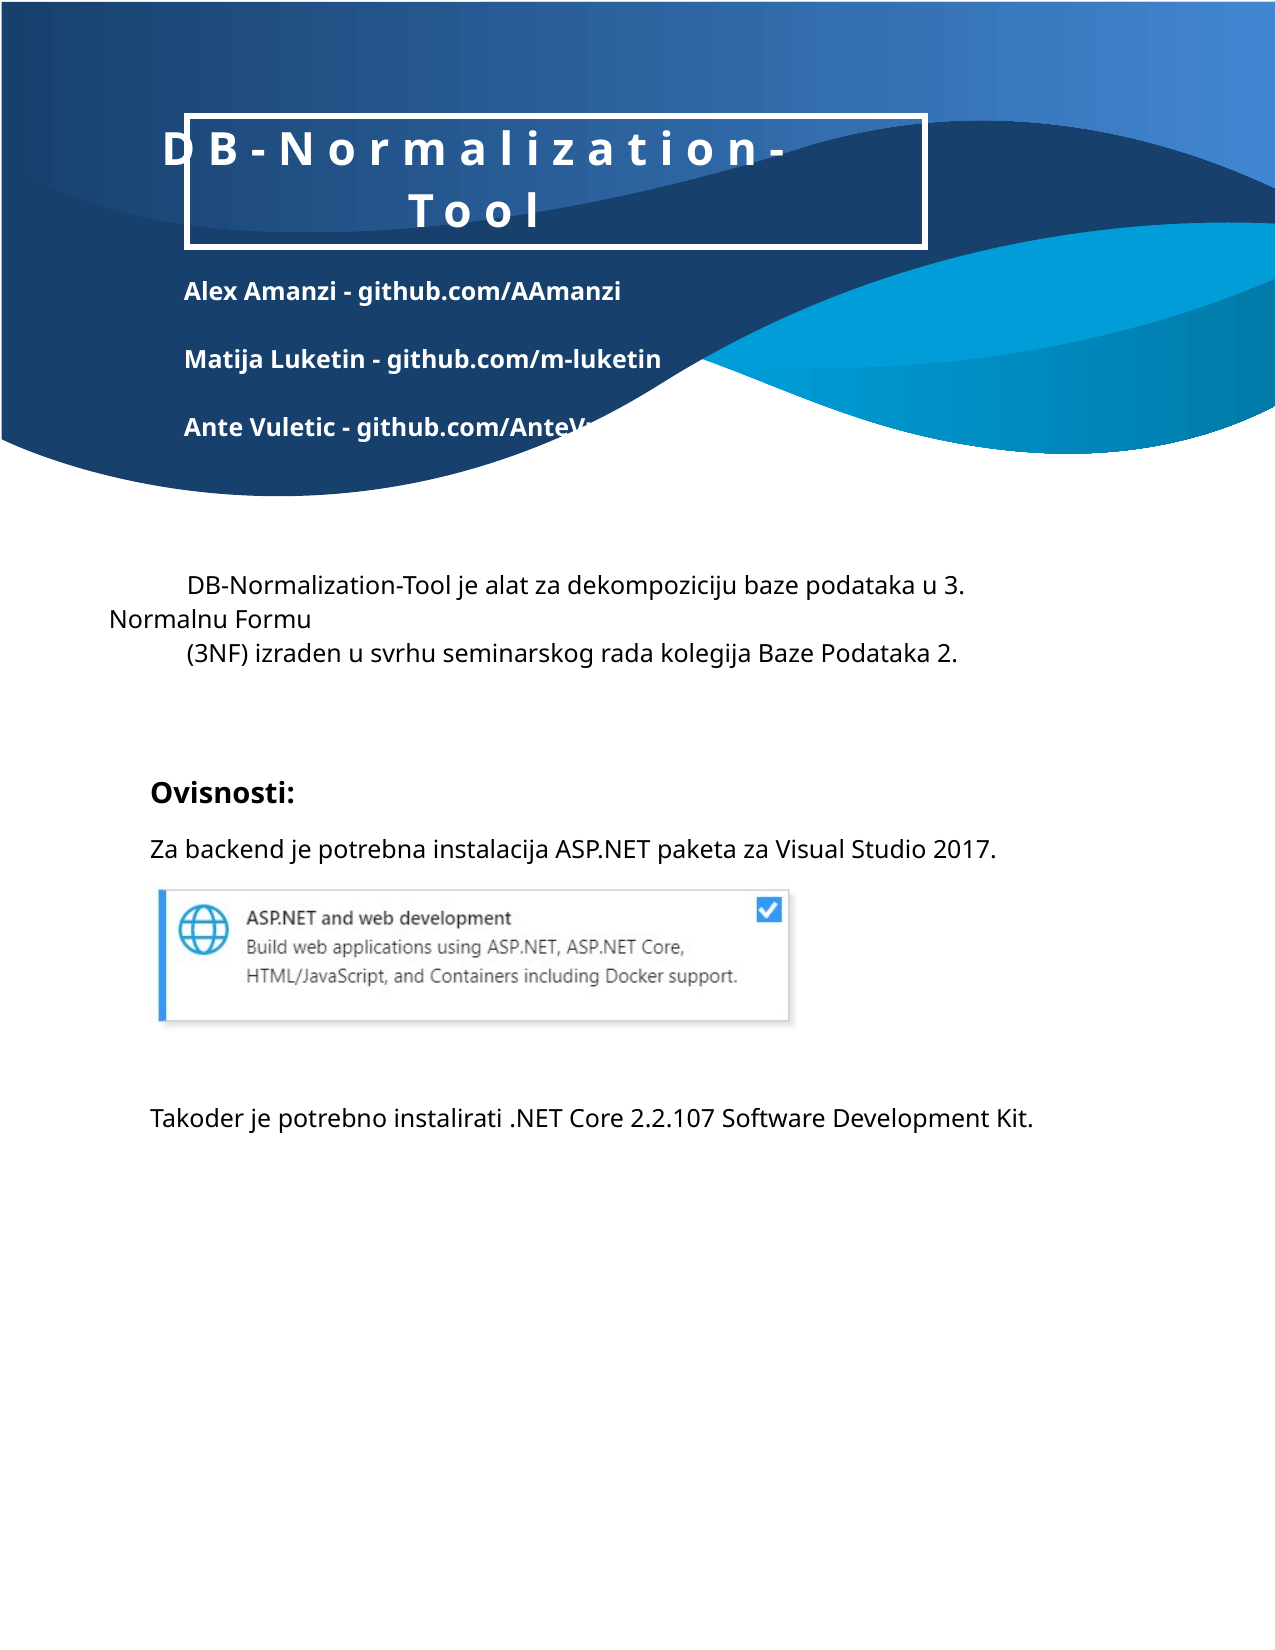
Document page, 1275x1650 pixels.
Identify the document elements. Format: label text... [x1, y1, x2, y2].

text Takoder je potrebno instalirati .NET Core 2.2.107 Software Development Kit. [150, 1101, 1125, 1135]
picture [150, 882, 802, 1033]
table_cell Alex Amanzi - github.com/AAmanzi Matija Luketin - github.com/m-luketin Ante Vuletic - github.com/AnteVuletic [109, 252, 1166, 512]
text Ovisnosti: [75, 772, 1125, 812]
table_header [109, 113, 1166, 252]
table_cell DB-Normalization-Tool je alat za dekompoziciju baze podataka u 3. Normalnu Formu (3NF) izraden u svrhu seminarskog rada kolegija Baze Podataka 2. [109, 512, 1166, 772]
